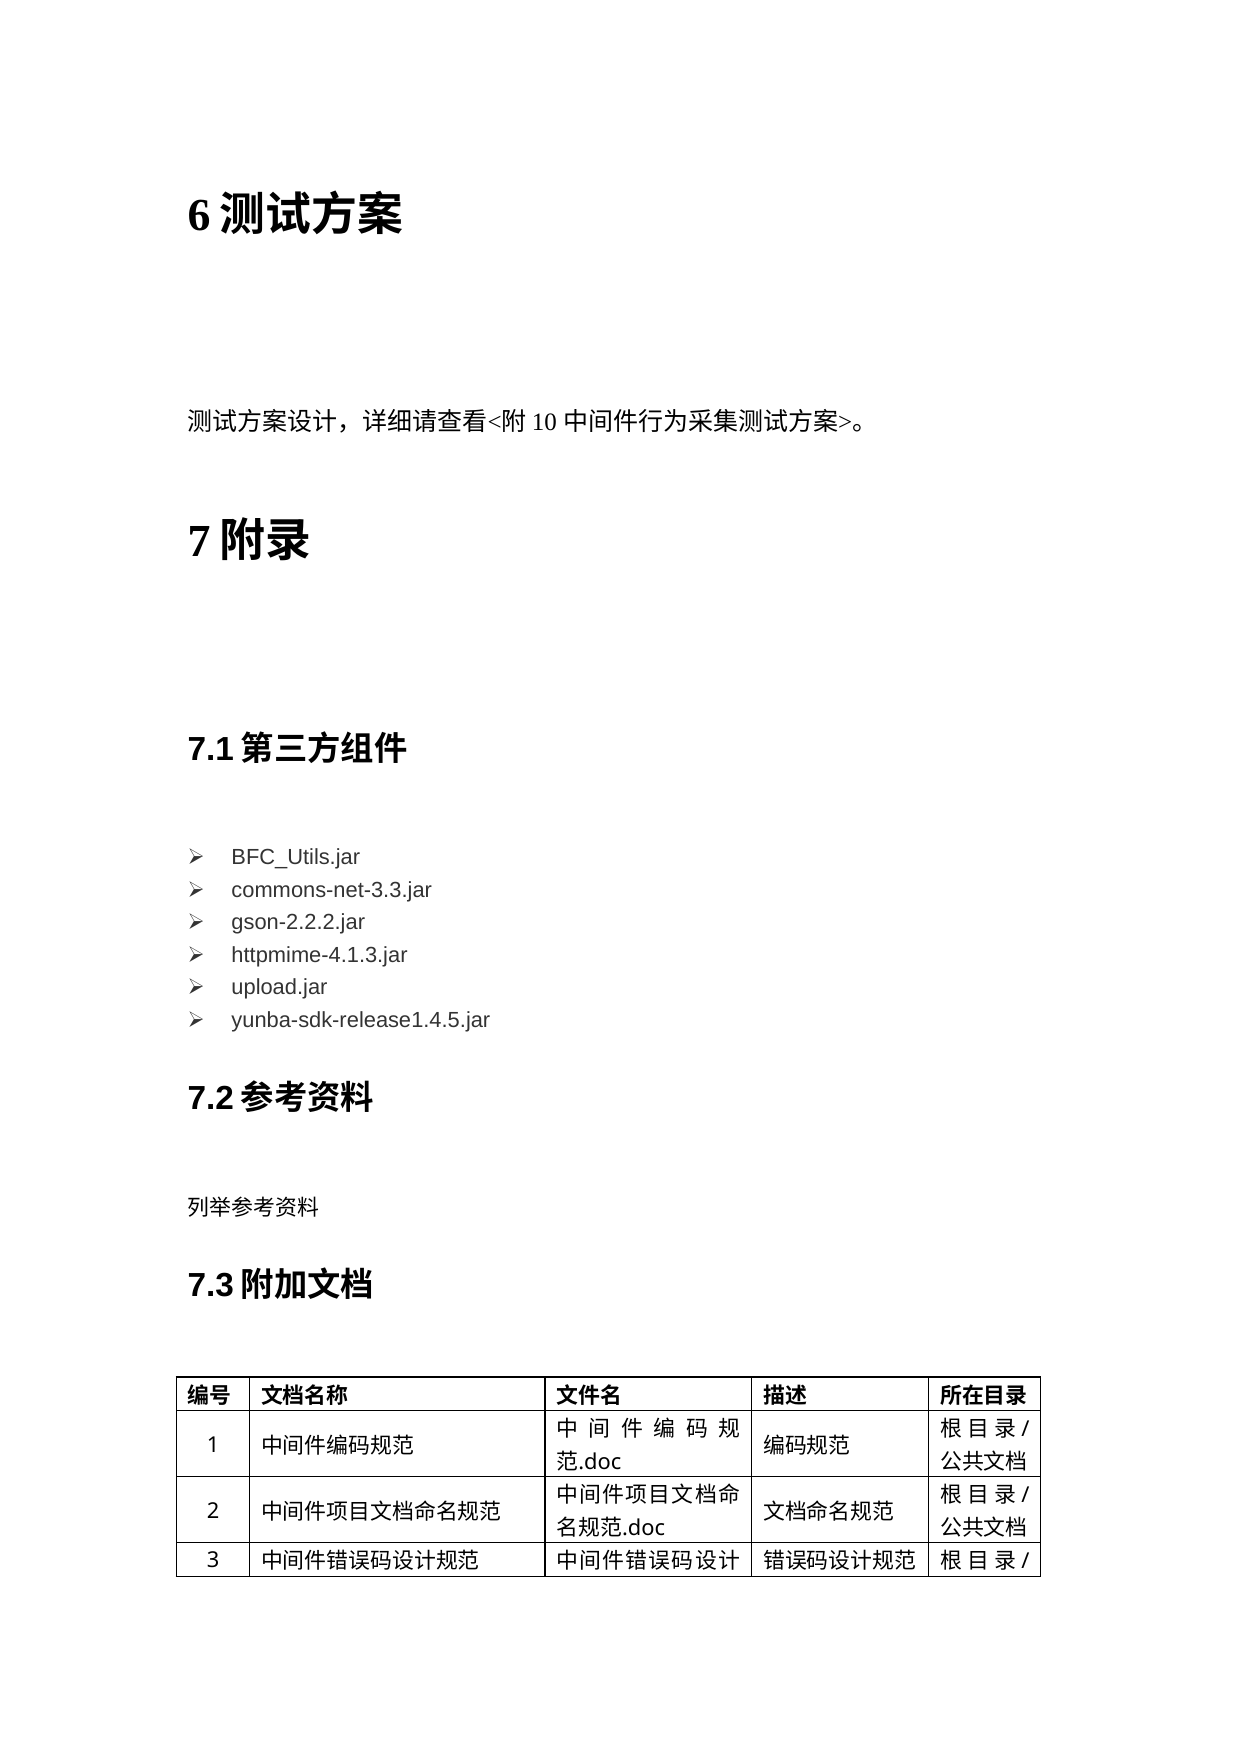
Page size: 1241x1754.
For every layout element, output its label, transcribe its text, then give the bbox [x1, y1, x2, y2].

subtitle 7.1第三方组件 [187, 713, 1053, 778]
list commons-net-3.3.jar [187, 873, 1053, 905]
table_cell 文档命名规范 [752, 1477, 928, 1542]
text 列举参考资料 [187, 1190, 1053, 1222]
table_cell 中间件错误码设计规范.doc [546, 1543, 751, 1576]
table_cell 3 [177, 1543, 249, 1576]
table_cell 中间件错误码设计规范 [250, 1543, 544, 1576]
table_header 所在目录 [929, 1378, 1040, 1410]
subtitle 7.3附加文档 [187, 1249, 1053, 1314]
list yunba-sdk-release1.4.5.jar [187, 1003, 1053, 1035]
table_header 文件名 [546, 1378, 751, 1410]
list upload.jar [187, 970, 1053, 1003]
table_header 描述 [752, 1378, 928, 1410]
table_cell 中间件项目文档命名规范.doc [546, 1477, 751, 1542]
table_cell 中间件编码规范.doc [546, 1411, 751, 1476]
table_cell 编码规范 [752, 1411, 928, 1476]
table_cell 中间件编码规范 [250, 1411, 544, 1476]
table_header 文档名称 [250, 1378, 544, 1410]
table_cell 2 [177, 1477, 249, 1542]
subtitle 7.2参考资料 [187, 1062, 1053, 1127]
subtitle 7附录 [187, 488, 1053, 585]
list httpmime-4.1.3.jar [187, 938, 1053, 970]
table_cell 错误码设计规范 [752, 1543, 928, 1576]
table_cell 1 [177, 1411, 249, 1476]
list gson-2.2.2.jar [187, 905, 1053, 938]
list BFC_Utils.jar [187, 840, 1053, 873]
table_cell 根目录/公共文档 [929, 1543, 1040, 1576]
table_cell 根目录/公共文档 [929, 1411, 1040, 1476]
table_cell 中间件项目文档命名规范 [250, 1477, 544, 1542]
table_cell 根目录/公共文档 [929, 1477, 1040, 1542]
text 测试方案设计，详细请查看<附10 中间件行为采集测试方案>。 [187, 387, 1053, 452]
table_header 编号 [177, 1378, 249, 1410]
subtitle 6测试方案 [187, 162, 1053, 259]
